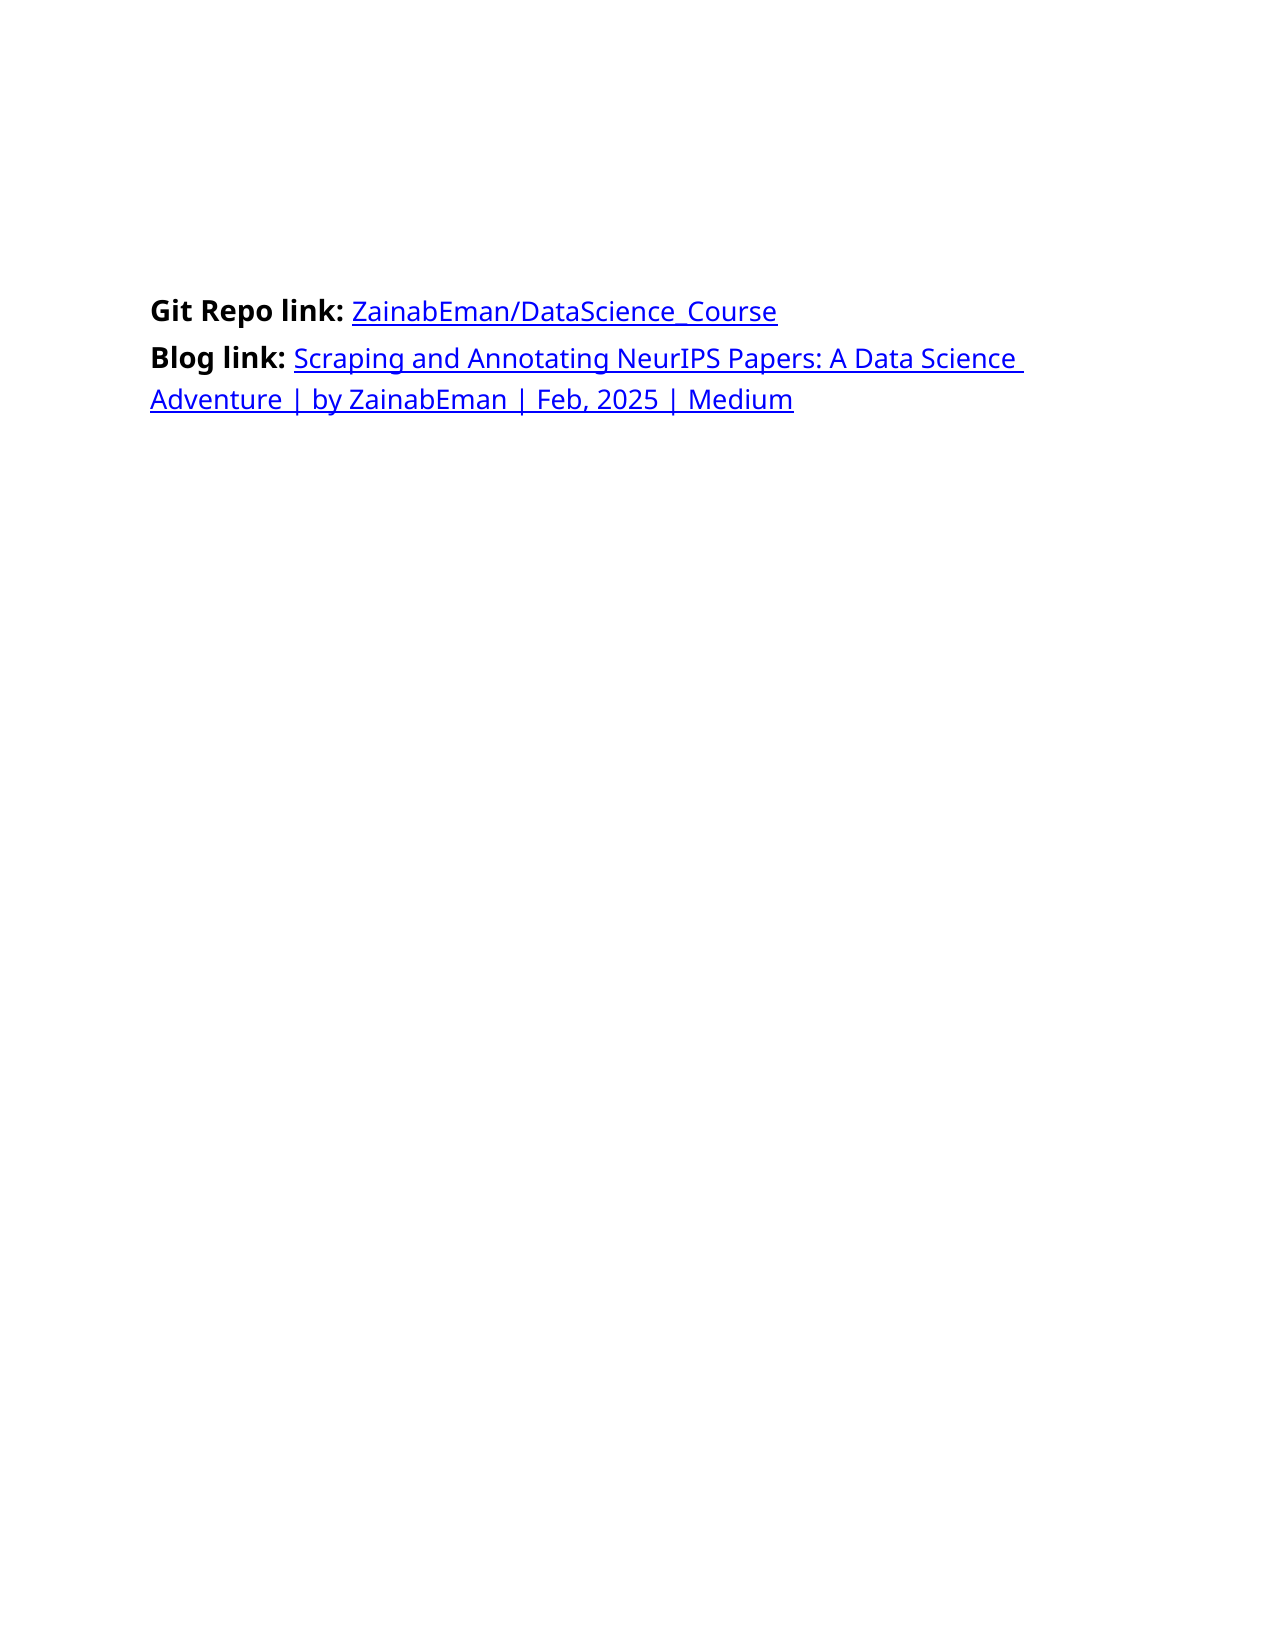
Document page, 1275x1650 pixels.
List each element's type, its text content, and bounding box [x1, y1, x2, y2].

subtitle Blog link: Scraping and Annotating NeurIPS Papers: A Data Science Adventure | by ZainabEman | Feb, 2025 | Medium [150, 338, 1125, 417]
subtitle Git Repo link: ZainabEman/DataScience_Course [150, 291, 1125, 330]
